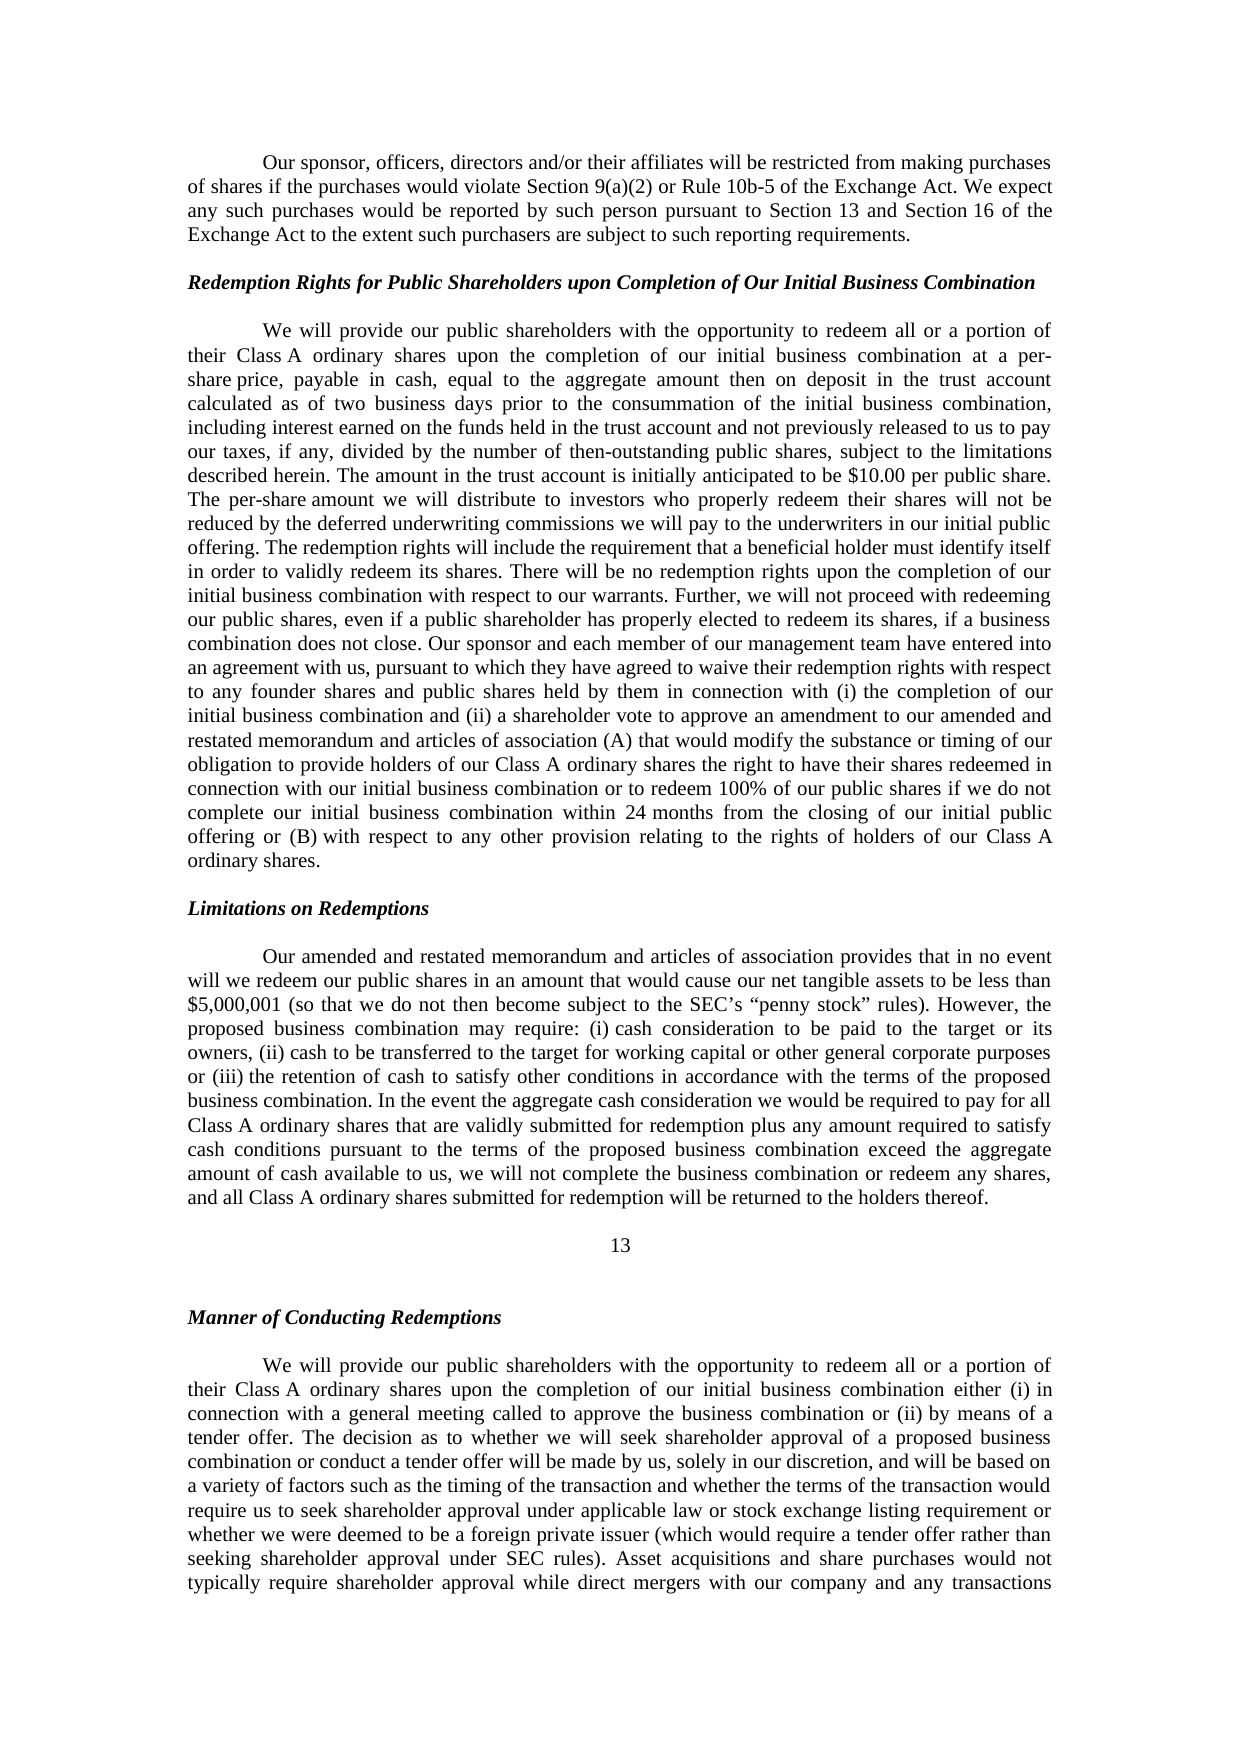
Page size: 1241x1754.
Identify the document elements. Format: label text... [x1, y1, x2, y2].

text We will provide our public shareholders with the opportunity to redeem all or a portion of their Class A ordinary shares upon the completion of our initial business combination at a per-share price, payable in cash, equal to the aggregate amount then on deposit in the trust account calculated as of two business days prior to the consummation of the initial business combination, including interest earned on the funds held in the trust account and not previously released to us to pay our taxes, if any, divided by the number of then-outstanding public shares, subject to the limitations described herein. The amount in the trust account is initially anticipated to be $10.00 per public share. The per-share amount we will distribute to investors who properly redeem their shares will not be reduced by the deferred underwriting commissions we will pay to the underwriters in our initial public offering. The redemption rights will include the requirement that a beneficial holder must identify itself in order to validly redeem its shares. There will be no redemption rights upon the completion of our initial business combination with respect to our warrants. Further, we will not proceed with redeeming our public shares, even if a public shareholder has properly elected to redeem its shares, if a business combination does not close. Our sponsor and each member of our management team have entered into an agreement with us, pursuant to which they have agreed to waive their redemption rights with respect to any founder shares and public shares held by them in connection with (i) the completion of our initial business combination and (ii) a shareholder vote to approve an amendment to our amended and restated memorandum and articles of association (A) that would modify the substance or timing of our obligation to provide holders of our Class A ordinary shares the right to have their shares redeemed in connection with our initial business combination or to redeem 100% of our public shares if we do not complete our initial business combination within 24 months from the closing of our initial public offering or (B) with respect to any other provision relating to the rights of holders of our Class A ordinary shares. [187, 318, 1053, 872]
text 13 [187, 1233, 1053, 1257]
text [187, 1353, 1053, 1594]
text Our sponsor, officers, directors and/or their affiliates will be restricted from making purchases of shares if the purchases would violate Section 9(a)(2) or Rule 10b-5 of the Exchange Act. We expect any such purchases would be reported by such person pursuant to Section 13 and Section 16 of the Exchange Act to the extent such purchasers are subject to such reporting requirements. [187, 150, 1053, 246]
text Limitations on Redemptions [187, 896, 1053, 920]
text Our amended and restated memorandum and articles of association provides that in no event will we redeem our public shares in an amount that would cause our net tangible assets to be less than $5,000,001 (so that we do not then become subject to the SEC’s “penny stock” rules). However, the proposed business combination may require: (i) cash consideration to be paid to the target or its owners, (ii) cash to be transferred to the target for working capital or other general corporate purposes or (iii) the retention of cash to satisfy other conditions in accordance with the terms of the proposed business combination. In the event the aggregate cash consideration we would be required to pay for all Class A ordinary shares that are validly submitted for redemption plus any amount required to satisfy cash conditions pursuant to the terms of the proposed business combination exceed the aggregate amount of cash available to us, we will not complete the business combination or redeem any shares, and all Class A ordinary shares submitted for redemption will be returned to the holders thereof. [187, 944, 1053, 1209]
text Redemption Rights for Public Shareholders upon Completion of Our Initial Business Combination [187, 270, 1053, 294]
text Manner of Conducting Redemptions [187, 1305, 1053, 1329]
